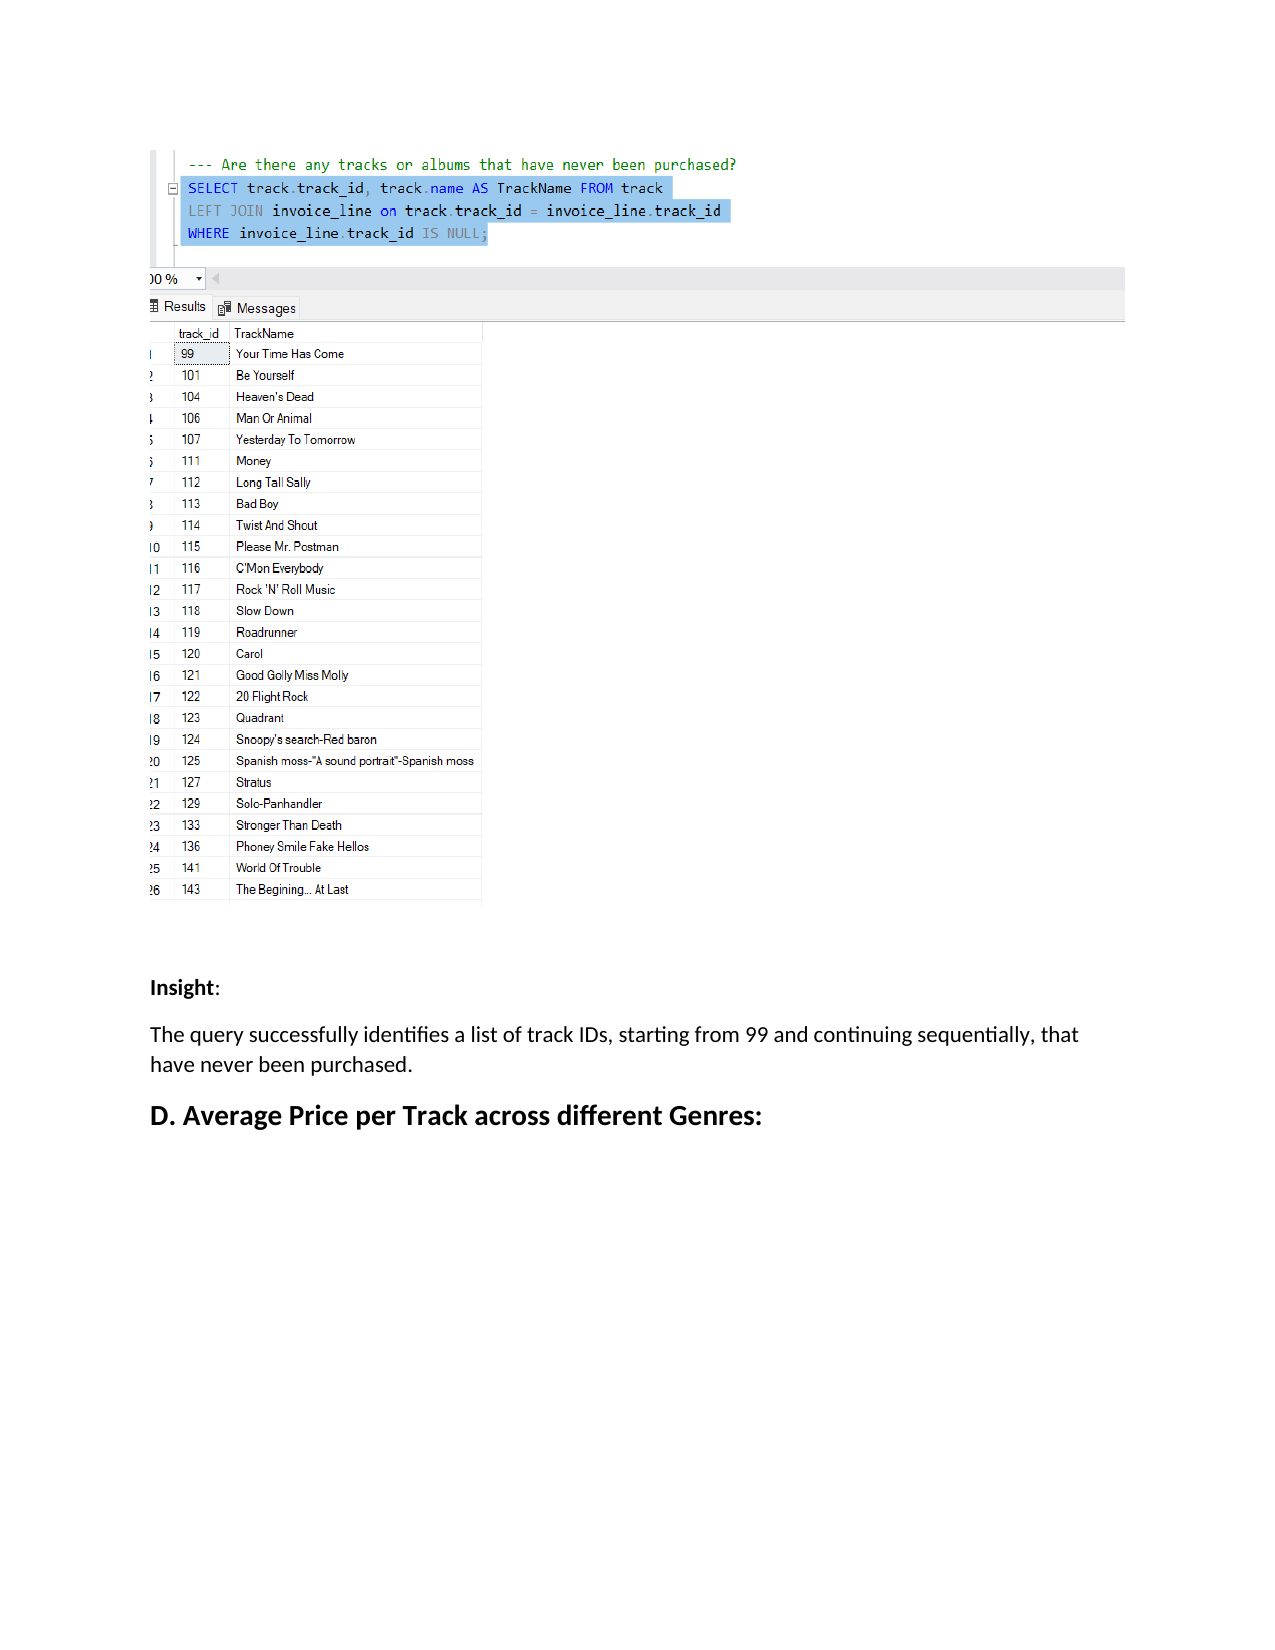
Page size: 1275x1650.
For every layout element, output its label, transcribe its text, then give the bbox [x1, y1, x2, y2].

text The query successfully identifies a list of track IDs, starting from 99 and continuing sequentially, that have never been purchased. [150, 1020, 1125, 1078]
text Insight: [150, 973, 1125, 1001]
text D. Average Price per Track across different Genres: [150, 1097, 1125, 1133]
picture [150, 150, 1125, 905]
